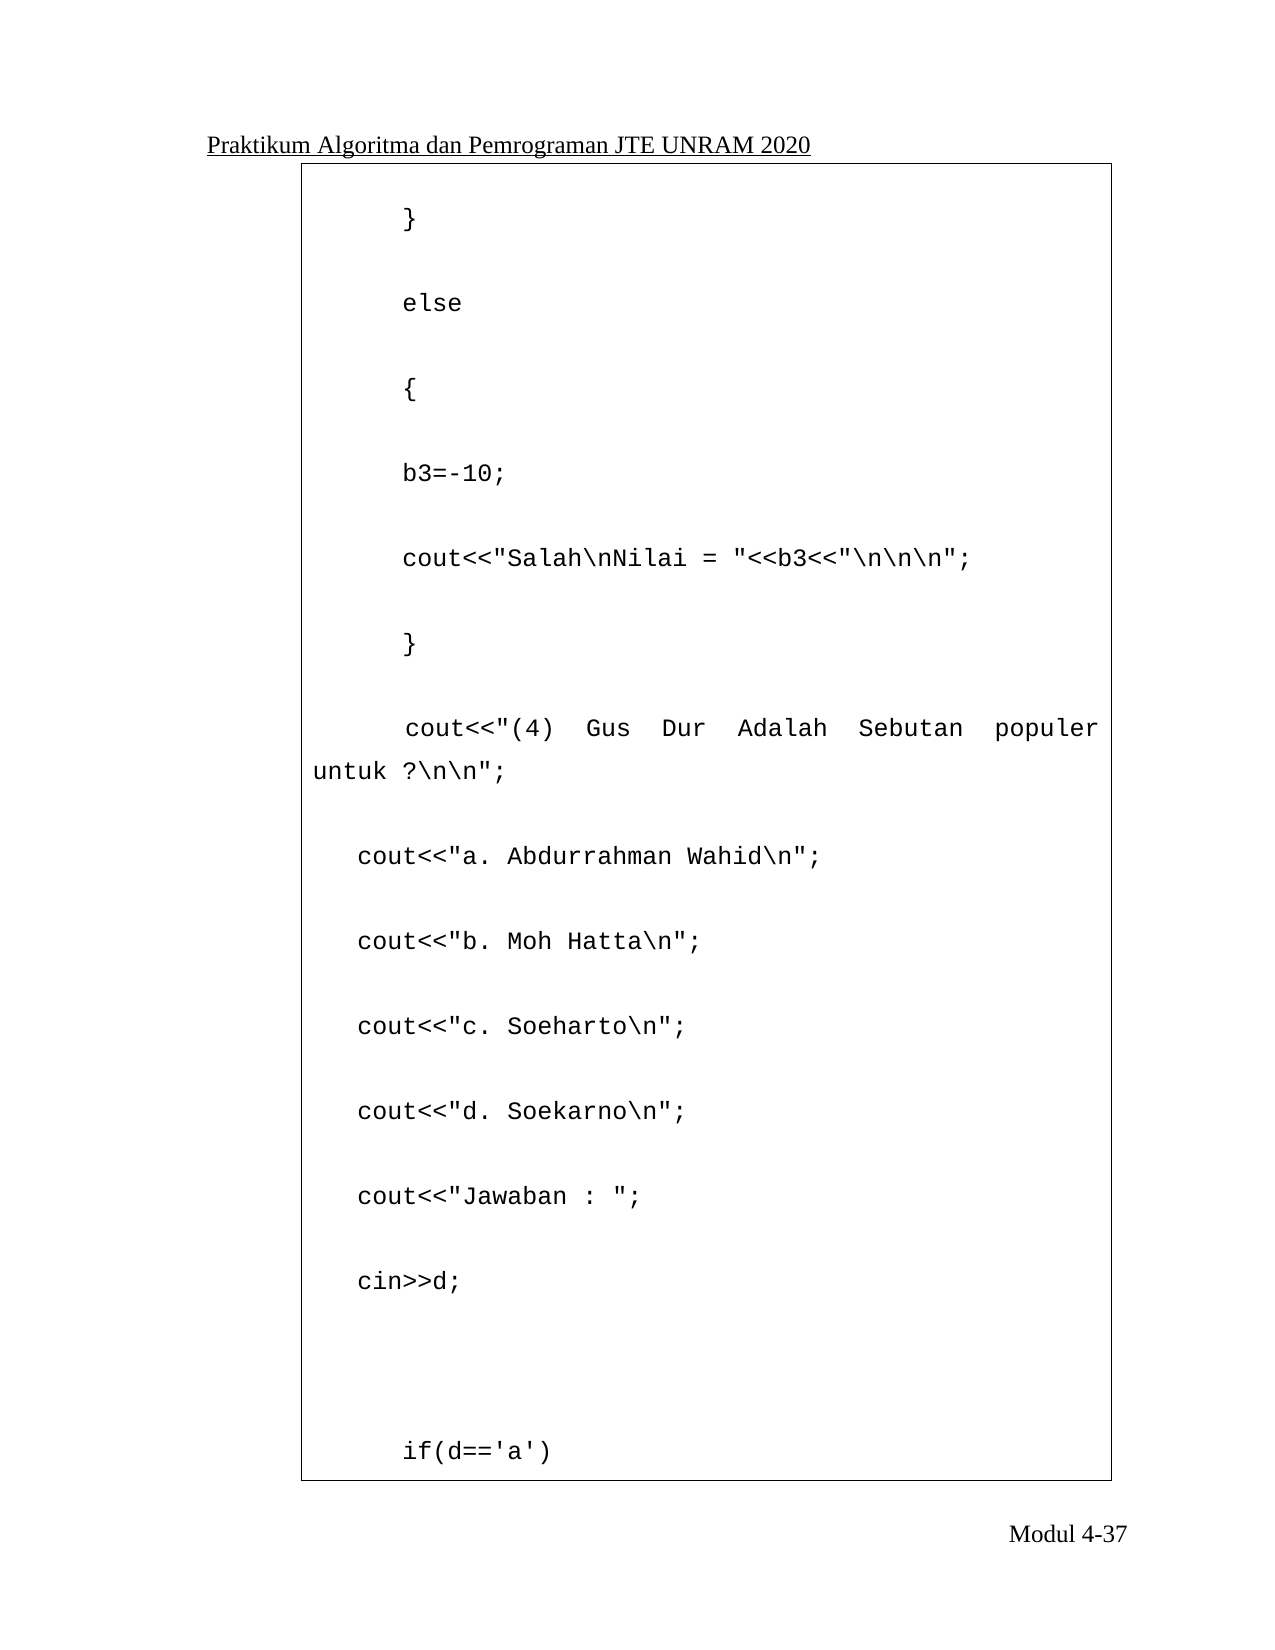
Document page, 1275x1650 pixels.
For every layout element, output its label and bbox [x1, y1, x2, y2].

table_header [302, 164, 1111, 1480]
